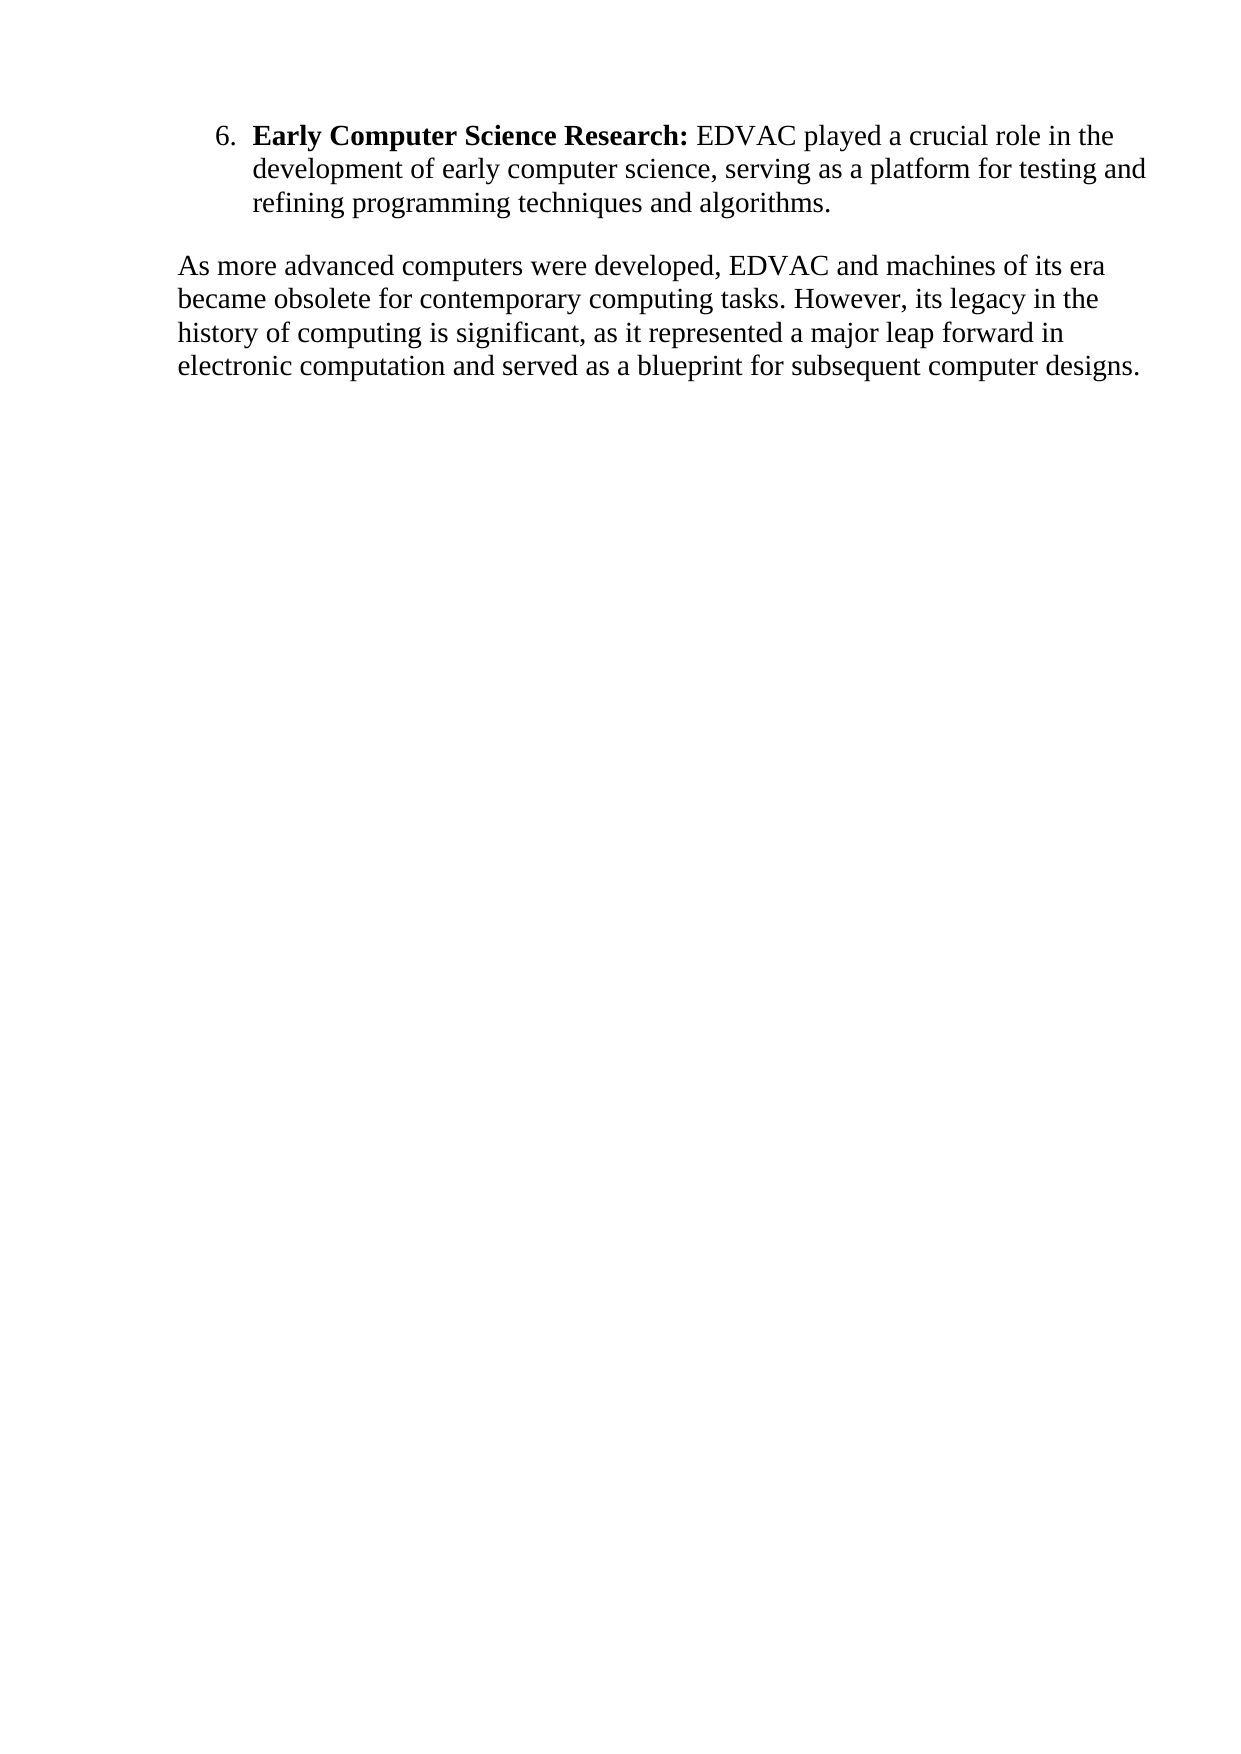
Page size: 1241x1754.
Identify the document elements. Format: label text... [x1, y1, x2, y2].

text As more advanced computers were developed, EDVAC and machines of its era became obsolete for contemporary computing tasks. However, its legacy in the history of computing is significant, as it represented a major leap forward in electronic computation and served as a blueprint for subsequent computer designs. [177, 248, 1152, 382]
list Early Computer Science Research: EDVAC played a crucial role in the development of early computer science, serving as a platform for testing and refining programming techniques and algorithms. [215, 118, 1152, 219]
